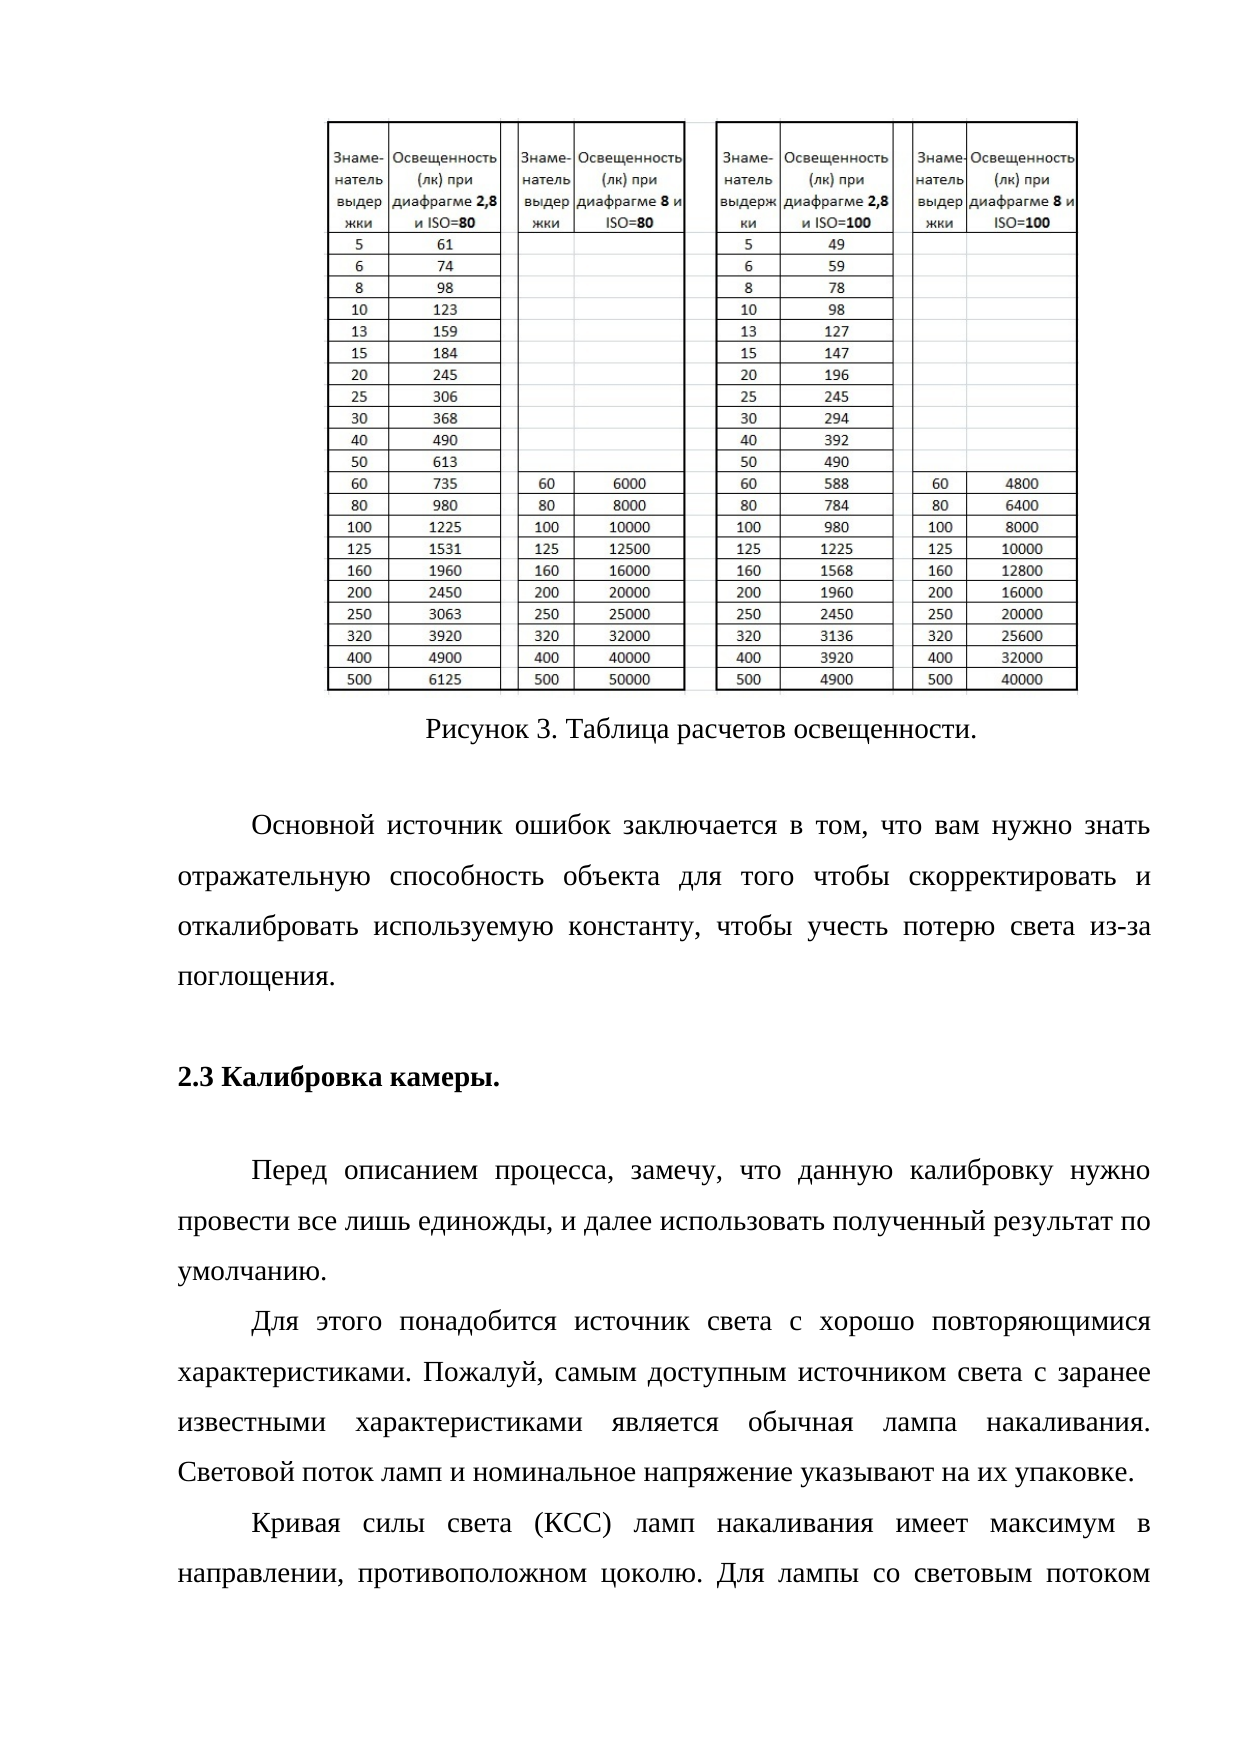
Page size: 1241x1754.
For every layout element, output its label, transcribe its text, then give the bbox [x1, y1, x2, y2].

text Перед описанием процесса, замечу, что данную калибровку нужно провести все лишь единожды, и далее использовать полученный результат по умолчанию. [177, 1152, 1152, 1287]
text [177, 1505, 1152, 1588]
text Основной источник ошибок заключается в том, что вам нужно знать отражательную способность объекта для того чтобы скорректировать и откалибровать используемую константу, чтобы учесть потерю света из-за поглощения. [177, 807, 1152, 992]
picture [323, 118, 1079, 698]
text Для этого понадобится источник света с хорошо повторяющимися характеристиками. Пожалуй, самым доступным источником света с заранее известными характеристиками является обычная лампа накаливания. Световой поток ламп и номинальное напряжение указывают на их упаковке. [177, 1303, 1152, 1488]
subtitle 2.3 Калибровка камеры. [177, 1059, 1152, 1093]
text Рисунок 3. Таблица расчетов освещенности. [177, 712, 1152, 745]
